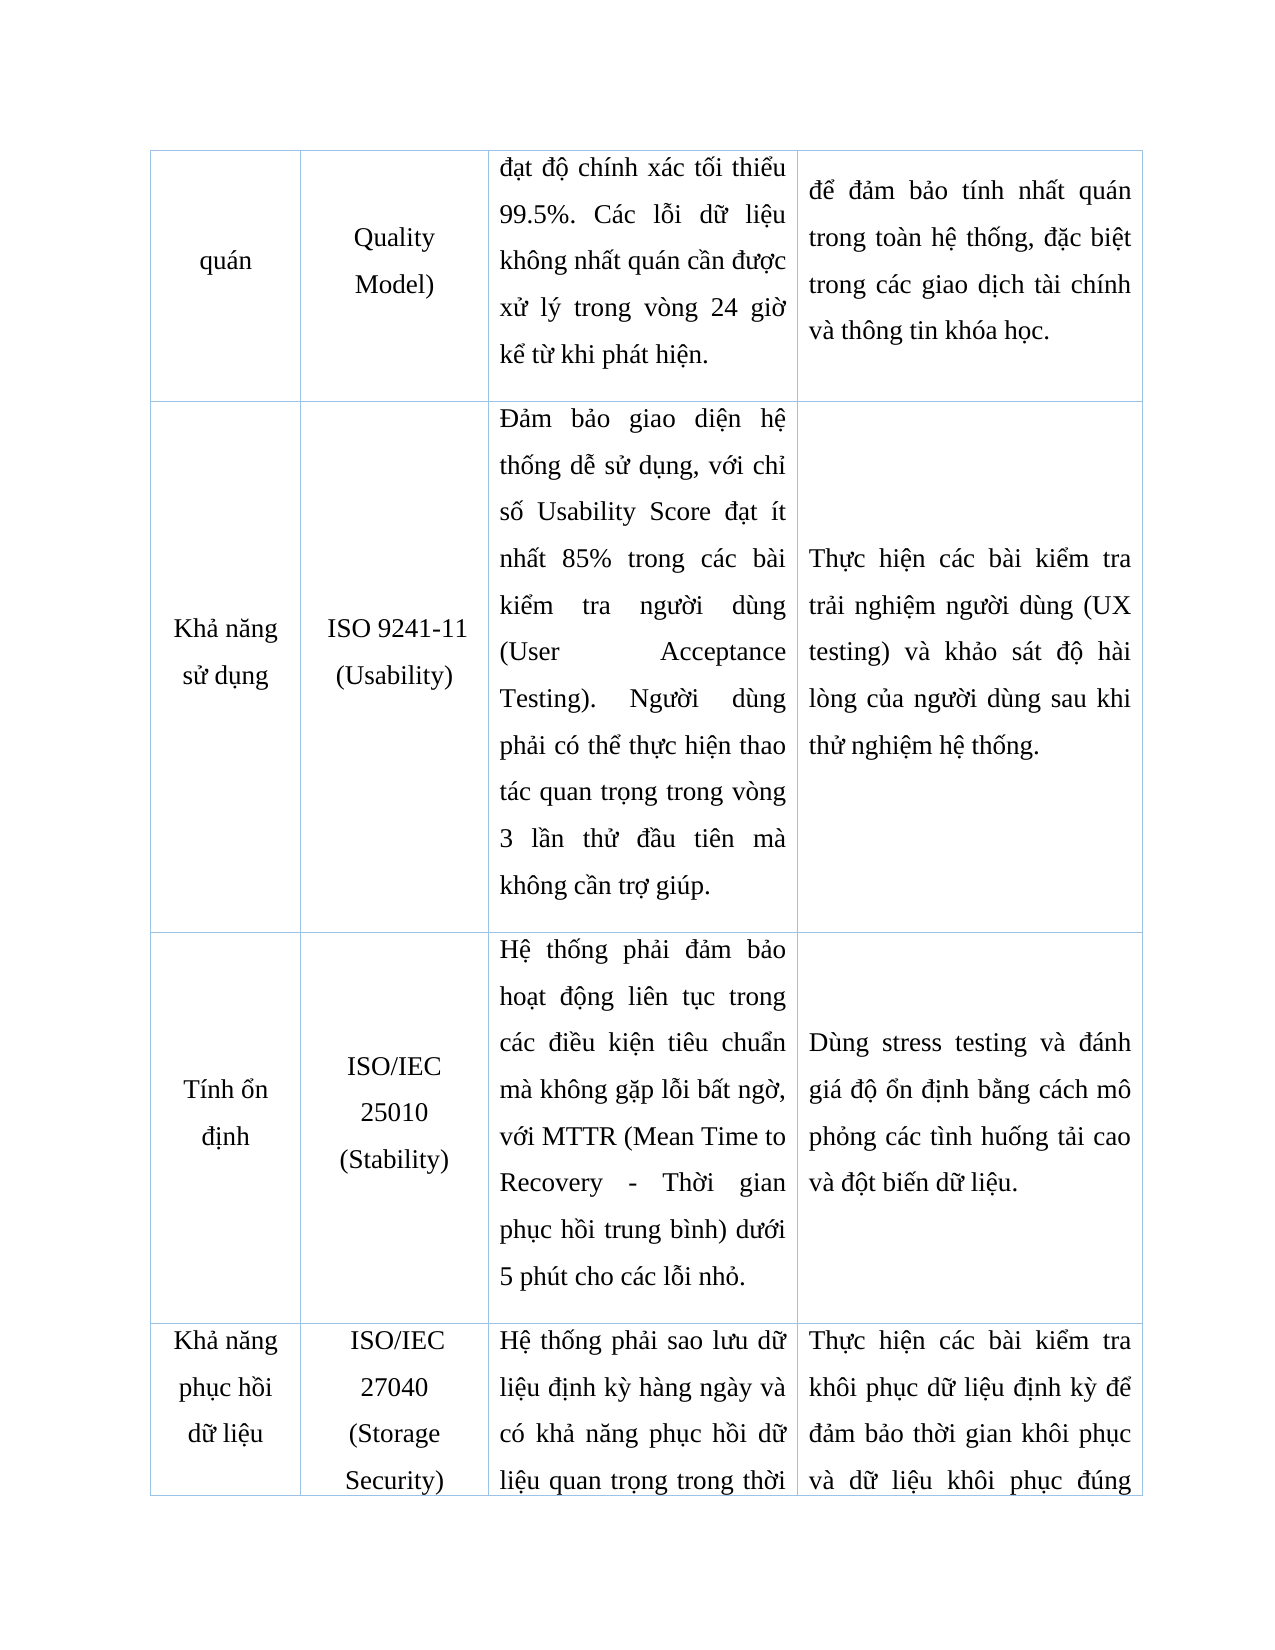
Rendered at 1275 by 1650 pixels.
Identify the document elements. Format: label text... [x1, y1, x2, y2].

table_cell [151, 1324, 300, 1495]
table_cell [798, 151, 1142, 401]
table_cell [301, 1324, 488, 1495]
table_cell ISO 9241-11 (Usability) [301, 402, 488, 932]
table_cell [151, 151, 300, 401]
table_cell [798, 1324, 1142, 1495]
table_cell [489, 151, 797, 401]
table_cell Khả năng sử dụng [151, 402, 300, 932]
table_cell Đảm bảo giao diện hệ thống dễ sử dụng, với chỉ số Usability Score đạt ít nhất 85% trong các bài kiểm tra người dùng (User Acceptance Testing). Người dùng phải có thể thực hiện thao tác quan trọng trong vòng 3 lần thử đầu tiên mà không cần trợ giúp. [489, 402, 797, 932]
table_cell ISO/IEC 25010 (Stability) [301, 933, 488, 1323]
table_cell Hệ thống phải đảm bảo hoạt động liên tục trong các điều kiện tiêu chuẩn mà không gặp lỗi bất ngờ, với MTTR (Mean Time to Recovery - Thời gian phục hồi trung bình) dưới 5 phút cho các lỗi nhỏ. [489, 933, 797, 1323]
table_cell Dùng stress testing và đánh giá độ ổn định bằng cách mô phỏng các tình huống tải cao và đột biến dữ liệu. [798, 933, 1142, 1323]
table_cell Thực hiện các bài kiểm tra trải nghiệm người dùng (UX testing) và khảo sát độ hài lòng của người dùng sau khi thử nghiệm hệ thống. [798, 402, 1142, 932]
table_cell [489, 1324, 797, 1495]
table_cell Tính ổn định [151, 933, 300, 1323]
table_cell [301, 151, 488, 401]
